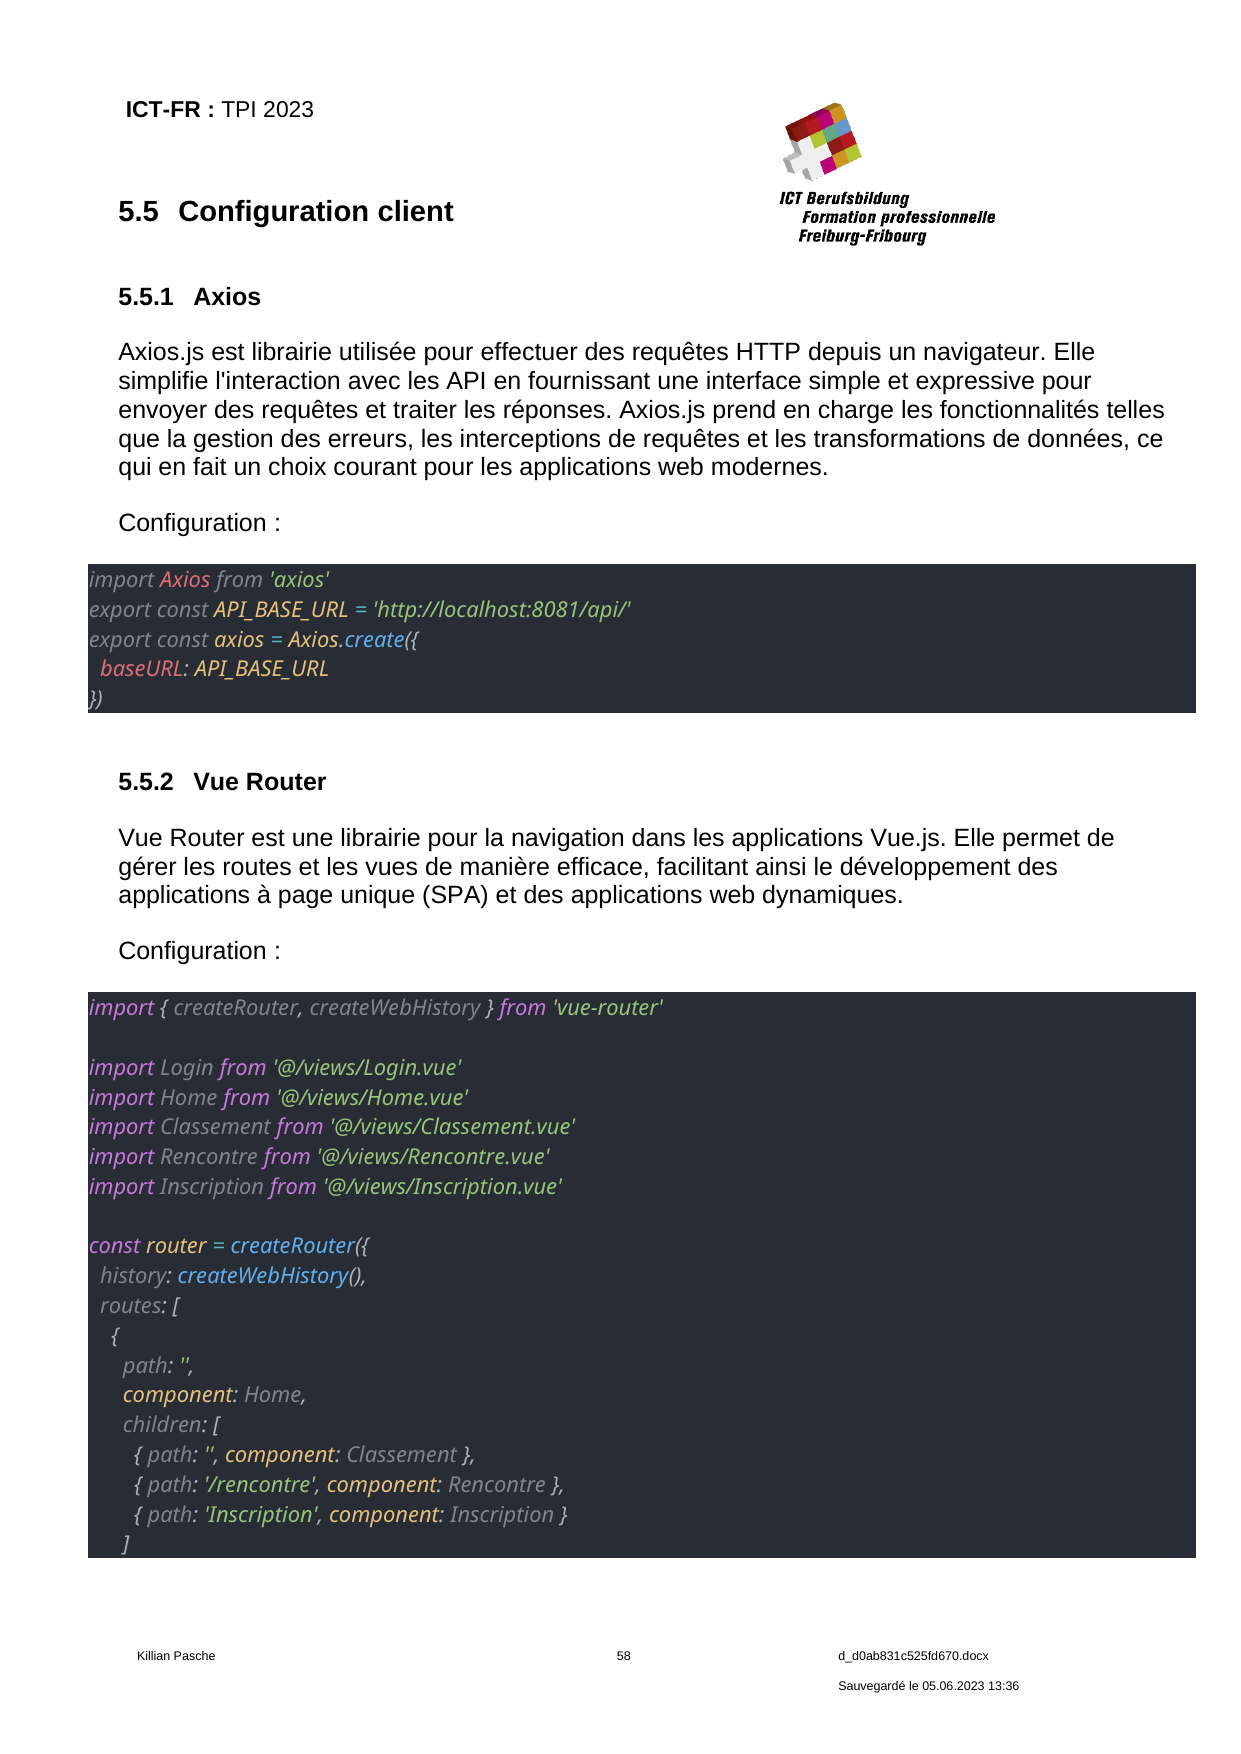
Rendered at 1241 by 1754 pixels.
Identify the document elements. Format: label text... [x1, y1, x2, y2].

text Configuration : [118, 936, 1167, 965]
text import { createRouter, createWebHistory } from 'vue-router' [88, 992, 1196, 1022]
text export const axios = Axios.create({ [88, 624, 1196, 653]
text Configuration : [118, 508, 1167, 537]
text path: '', [88, 1350, 1196, 1379]
text { [88, 1320, 1196, 1350]
picture [755, 227, 1016, 263]
subtitle Axios [118, 282, 1167, 310]
text history: createWebHistory(), [88, 1260, 1196, 1290]
text }) [88, 683, 1196, 713]
text ] [88, 1528, 1196, 1558]
text const router = createRouter({ [88, 1231, 1196, 1260]
text Vue Router est une librairie pour la navigation dans les applications Vue.js. Elle permet de gérer les routes et les vues de manière efficace, facilitant ainsi le développement des applications à page unique (SPA) et des applications web dynamiques. [118, 823, 1167, 909]
text import Home from '@/views/Home.vue' [88, 1082, 1196, 1111]
subtitle Vue Router [118, 767, 1167, 796]
text component: Home, [88, 1379, 1196, 1409]
picture [755, 88, 1016, 194]
text Axios.js est librairie utilisée pour effectuer des requêtes HTTP depuis un navigateur. Elle simplifie l'interaction avec les API en fournissant une interface simple et expressive pour envoyer des requêtes et traiter les réponses. Axios.js prend en charge les fonctionnalités telles que la gestion des erreurs, les interceptions de requêtes et les transformations de données, ce qui en fait un choix courant pour les applications web modernes. [118, 337, 1167, 481]
text baseURL: API_BASE_URL [88, 653, 1196, 683]
text import Rencontre from '@/views/Rencontre.vue' [88, 1141, 1196, 1171]
text import Axios from 'axios' [88, 564, 1196, 594]
text children: [ [88, 1409, 1196, 1439]
subtitle Configuration client [118, 194, 1167, 227]
text import Inscription from '@/views/Inscription.vue' [88, 1171, 1196, 1201]
text import Classement from '@/views/Classement.vue' [88, 1111, 1196, 1141]
text { path: '', component: Classement }, [88, 1439, 1196, 1469]
text routes: [ [88, 1290, 1196, 1320]
text export const API_BASE_URL = 'http://localhost:8081/api/' [88, 594, 1196, 624]
text { path: 'Inscription', component: Inscription } [88, 1499, 1196, 1528]
text import Login from '@/views/Login.vue' [88, 1052, 1196, 1082]
text { path: '/rencontre', component: Rencontre }, [88, 1469, 1196, 1499]
